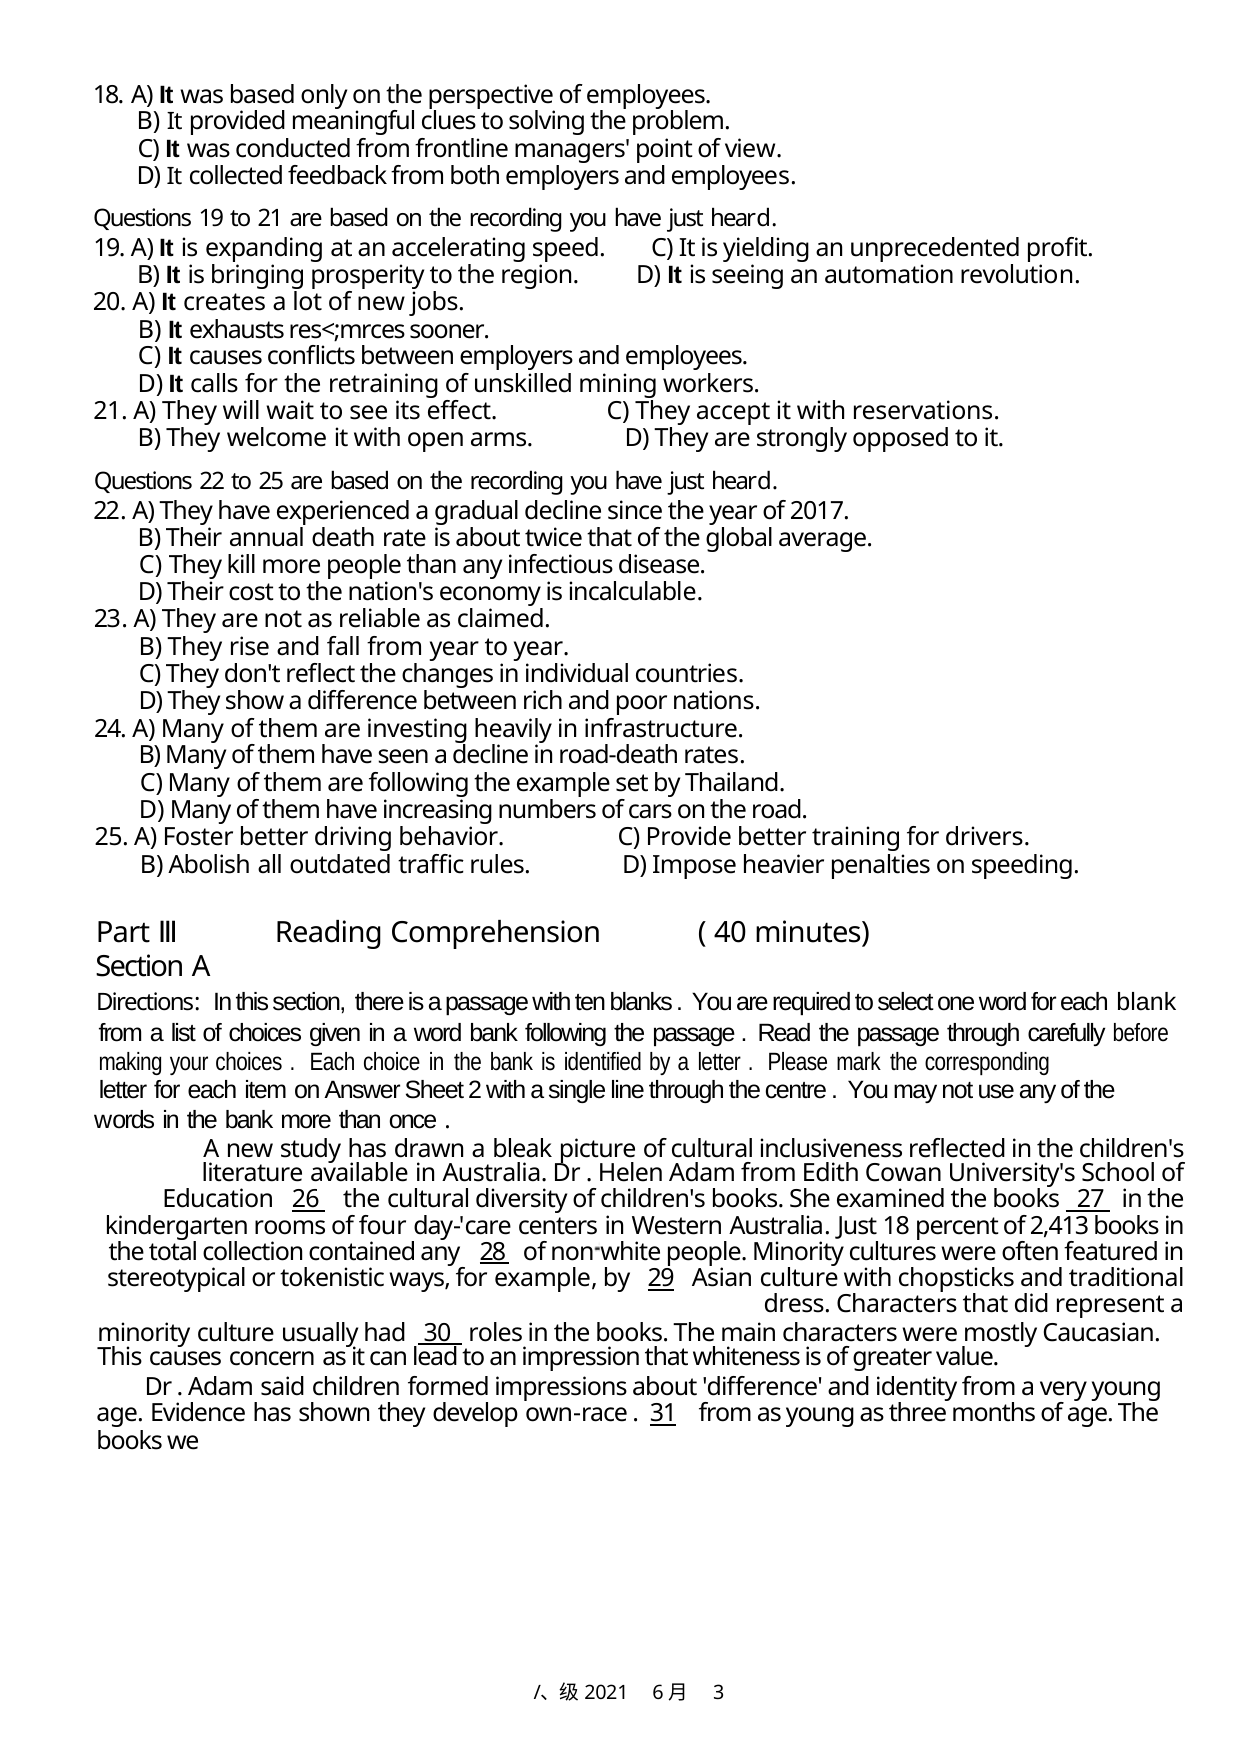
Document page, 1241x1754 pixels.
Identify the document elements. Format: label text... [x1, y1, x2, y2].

text C) They don't reflect the changes in individual countries. [139, 664, 1184, 687]
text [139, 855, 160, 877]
text B) Abolish all outdated traffic rules. D) Impose heavier penalties on speeding. [159, 855, 643, 877]
text Part Ⅲ Reading Comprehension ( 40 minutes) [96, 921, 1184, 948]
text Questions 22 to 25 are based on the recording you have just heard. [94, 470, 1184, 495]
text D) They show a difference between rich and poor nations. [138, 692, 1184, 714]
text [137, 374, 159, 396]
text 23. A) They are not as reliable as claimed. [93, 610, 1184, 632]
text 20. A) It creates a lot of new jobs. [93, 293, 1184, 315]
text B) They rise and fall from year to year. [138, 637, 1184, 660]
text B) It exhausts res<;mrces sooner. [138, 320, 1184, 344]
text 21. A) They will wait to see its effect. C) They accept it with reservations. [93, 401, 1184, 424]
text Questions 19 to 21 are based on the recording you have just heard. [93, 207, 1184, 233]
text D) Many of them have increasing numbers of cars on the road. [139, 800, 1184, 823]
text C) Many of them are following the example set by Thailand. [158, 773, 1184, 795]
text B) They welcome it with open arms. D) They are strongly opposed to it. [137, 428, 1184, 451]
text B) It is bringing prosperity to the region. D) It is seeing an automation revolution. [137, 266, 1184, 288]
text D) It calls for the retraining of unskilled mining workers. [158, 374, 1184, 396]
text B) Abolish all outdated traffic rules. D) Impose heavier penalties on speeding. [642, 855, 1184, 877]
text Directions: In this section, there is a passage with ten blanks . You are required to select one word for each blank from a list of choices given in a word bank following the passage . Read the passage through carefully before making your choices . Each choice in the bank is identified by a letter . Please mark the corresponding [96, 985, 1183, 1076]
text 22. A) They have experienced a gradual decline since the year of 2017. [93, 501, 1184, 524]
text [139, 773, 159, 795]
text 18. A) It was based only on the perspective of employees. [93, 85, 1184, 108]
text D) It collected feedback from both employers and employees. [136, 166, 1184, 189]
text B) It provided meaningful clues to solving the problem. [136, 112, 1184, 134]
text 25. A) Foster better driving behavior. C) Provide better training for drivers. [94, 827, 1184, 850]
text D) Their cost to the nation's economy is incalculable. [138, 583, 1184, 605]
text B) Their annual death rate is about twice that of the global average. [137, 528, 1184, 551]
text letter for each item on Answer Sheet 2 with a single line through the centre . You may not use any of the words in the bank more than once . [94, 1077, 1181, 1136]
text A new study has drawn a bleak picture of cultural inclusiveness reflected in the children's literature available in Australia. Dr . Helen Adam from Edith Cowan University's School of Education 26 the cultural diversity of children's books. She examined the books 27 in the kindergarten rooms of four day-'care centers in Western Australia. Just 18 percent of 2,413 books in the total collection contained any 28 of nonwhite people. Minority cultures were often featured in stereotypical or tokenistic ways, for example, by 29 Asian culture with chopsticks and traditional dress. Characters that did represent a [97, 1137, 1184, 1320]
text 19. A) It is expanding at an accelerating speed. C) It is yielding an unprecedented profit. [93, 239, 1184, 261]
text C) It was conducted from frontline managers' point of view. [137, 139, 1184, 162]
text B) Many of them have seen a decline in road-death rates. [138, 746, 1184, 768]
picture [594, 1236, 601, 1261]
text minority culture usually had 30 roles in the books. The main characters were mostly Caucasian. This causes concern as it can lead to an impression that whiteness is of greater value. [97, 1321, 1184, 1373]
text Dr . Adam said children formed impressions about 'difference' and identity from a very young age. Evidence has shown they develop own-race . 31 from as young as three months of age. The books we [96, 1373, 1184, 1457]
text C) They kill more people than any infectious disease. [139, 555, 1184, 578]
text C) It causes conflicts between employers and employees. [138, 347, 1184, 369]
text 24. A) Many of them are investing heavily in infrastructure. [94, 719, 1184, 742]
text Section A [95, 956, 1184, 982]
